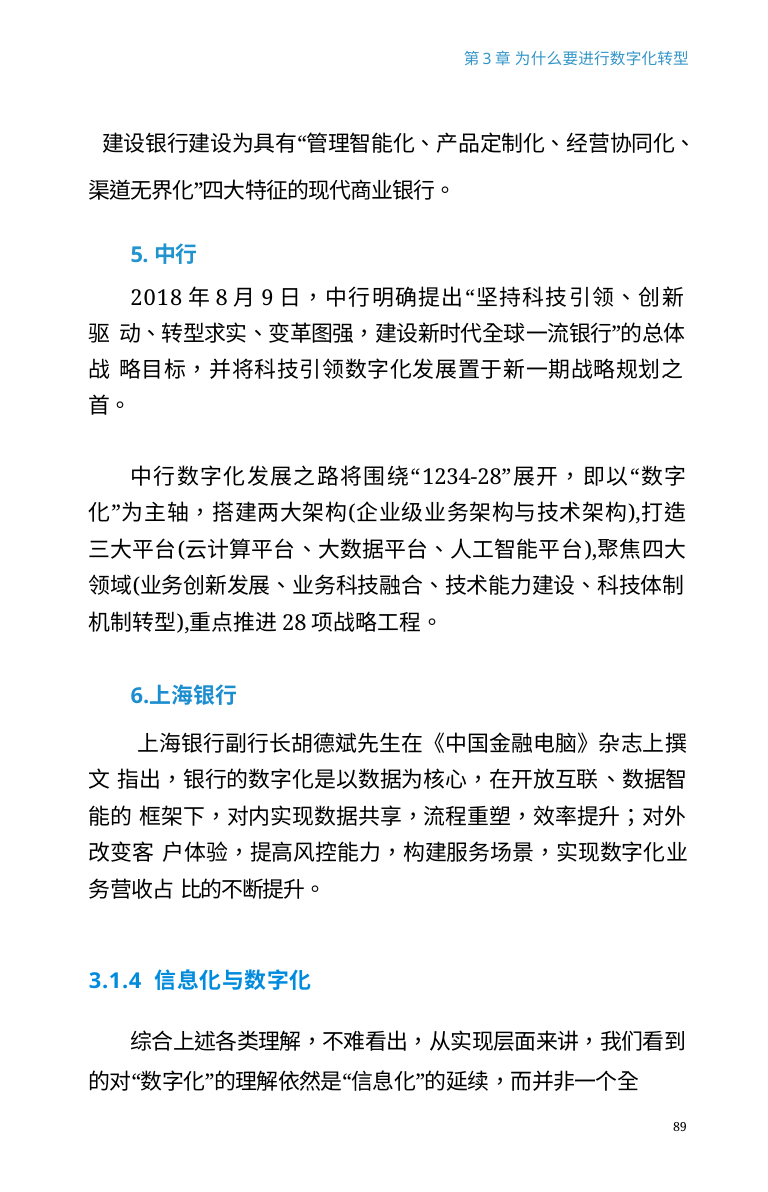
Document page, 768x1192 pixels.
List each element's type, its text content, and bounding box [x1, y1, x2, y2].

text 中行数字化发展之路将围绕“1234-28”展开，即以“数字 化”为主轴，搭建两大架构(企业级业务架构与技术架构),打造 三大平台(云计算平台、大数据平台、人工智能平台),聚焦四大 领域(业务创新发展、业务科技融合、技术能力建设、科技体制 机制转型),重点推进28项战略工程。 [88, 461, 686, 637]
text 渠道无界化”四大特征的现代商业银行。 [88, 176, 697, 203]
text 5. 中行 [130, 240, 697, 268]
text 上海银行副行长胡德斌先生在《中国金融电脑》杂志上撰文 指出，银行的数字化是以数据为核心，在开放互联、数据智能的 框架下，对内实现数据共享，流程重塑，效率提升；对外改变客 户体验，提高风控能力，构建服务场景，实现数字化业务营收占 比的不断提升。 [88, 728, 688, 904]
text 2018年8月9日，中行明确提出“坚持科技引领、创新驱 动、转型求实、变革图强，建设新时代全球一流银行”的总体战 略目标，并将科技引领数字化发展置于新一期战略规划之首。 [88, 282, 686, 420]
text 6.上海银行 [130, 681, 697, 709]
text 3.1.4 信息化与数字化 [89, 966, 697, 994]
text 综合上述各类理解，不难看出，从实现层面来讲，我们看到 的对“数字化”的理解依然是“信息化”的延续，而并非一个全 [88, 1026, 686, 1096]
text 建设银行建设为具有“管理智能化、产品定制化、经营协同化、 [88, 137, 697, 176]
